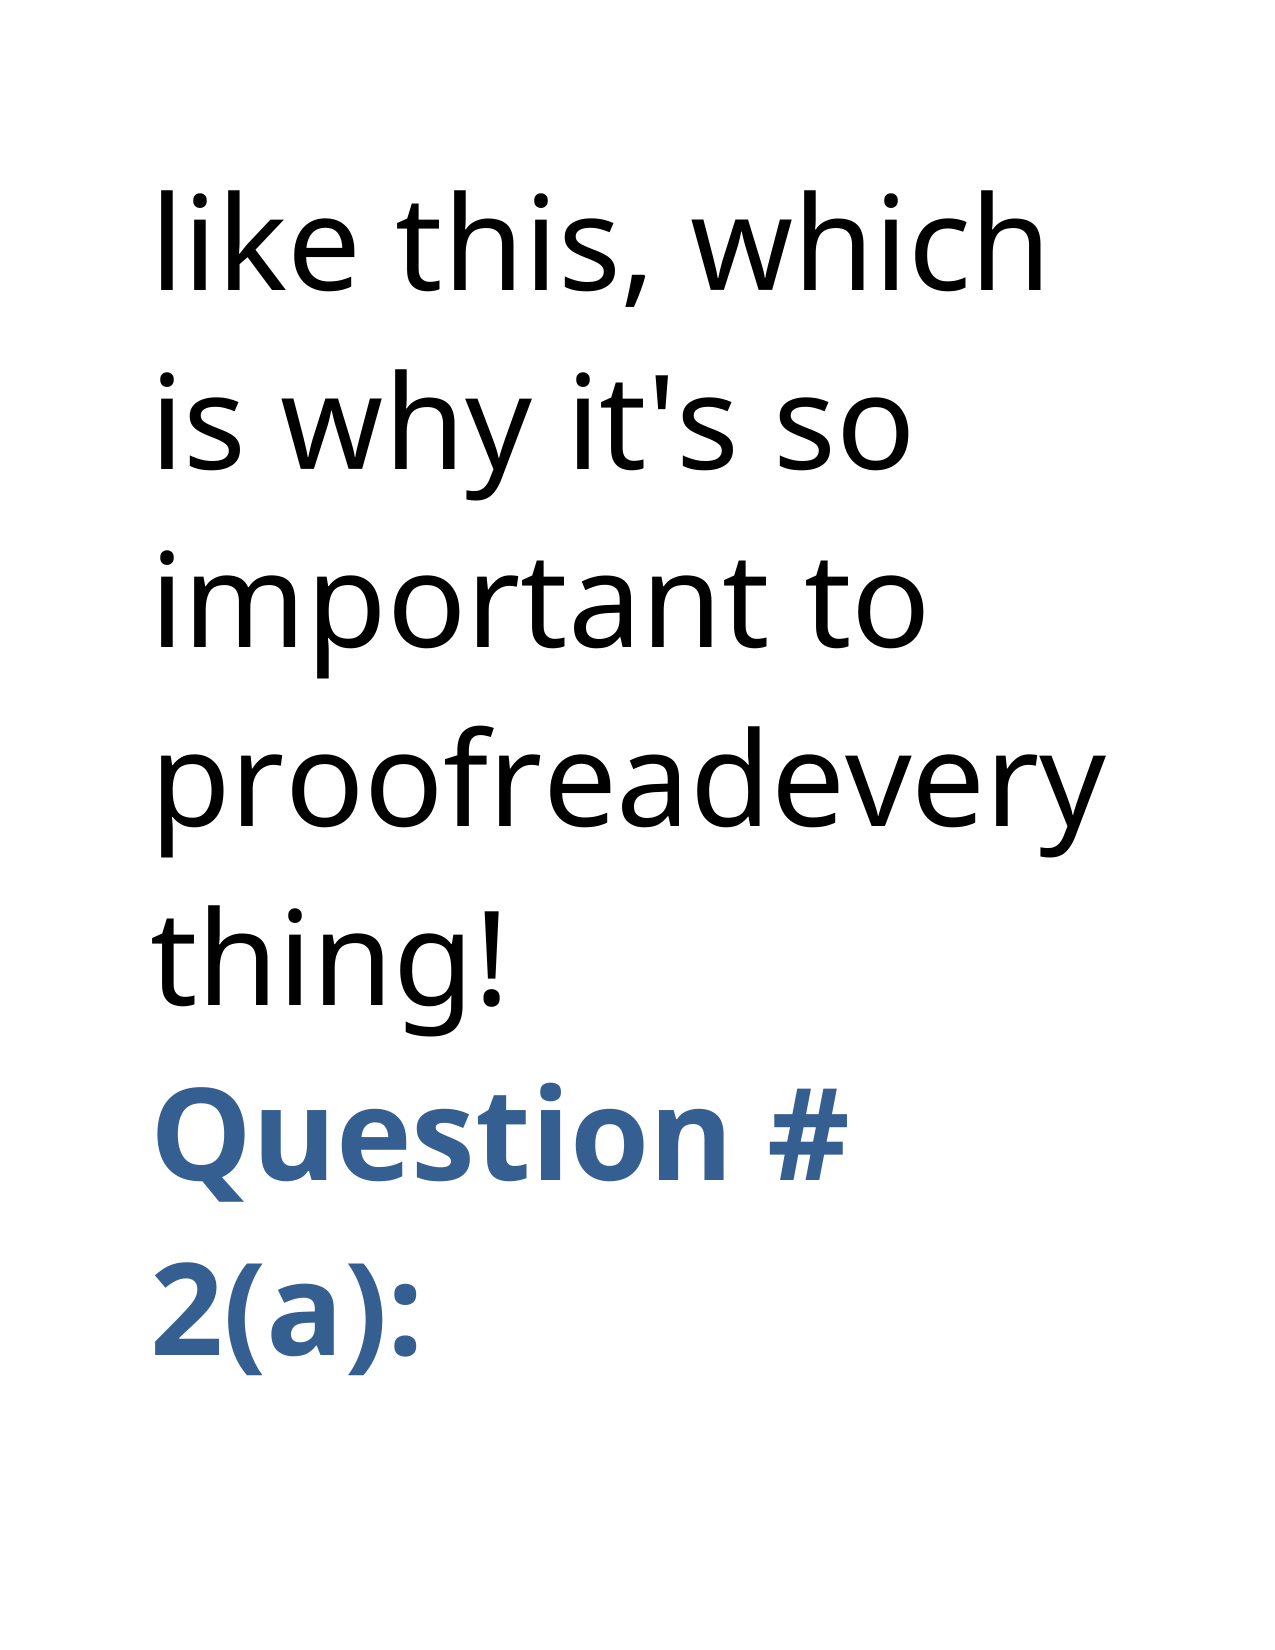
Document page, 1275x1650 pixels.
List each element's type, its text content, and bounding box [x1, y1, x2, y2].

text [150, 150, 1125, 1044]
text Question # 2(a): [150, 1044, 1125, 1393]
